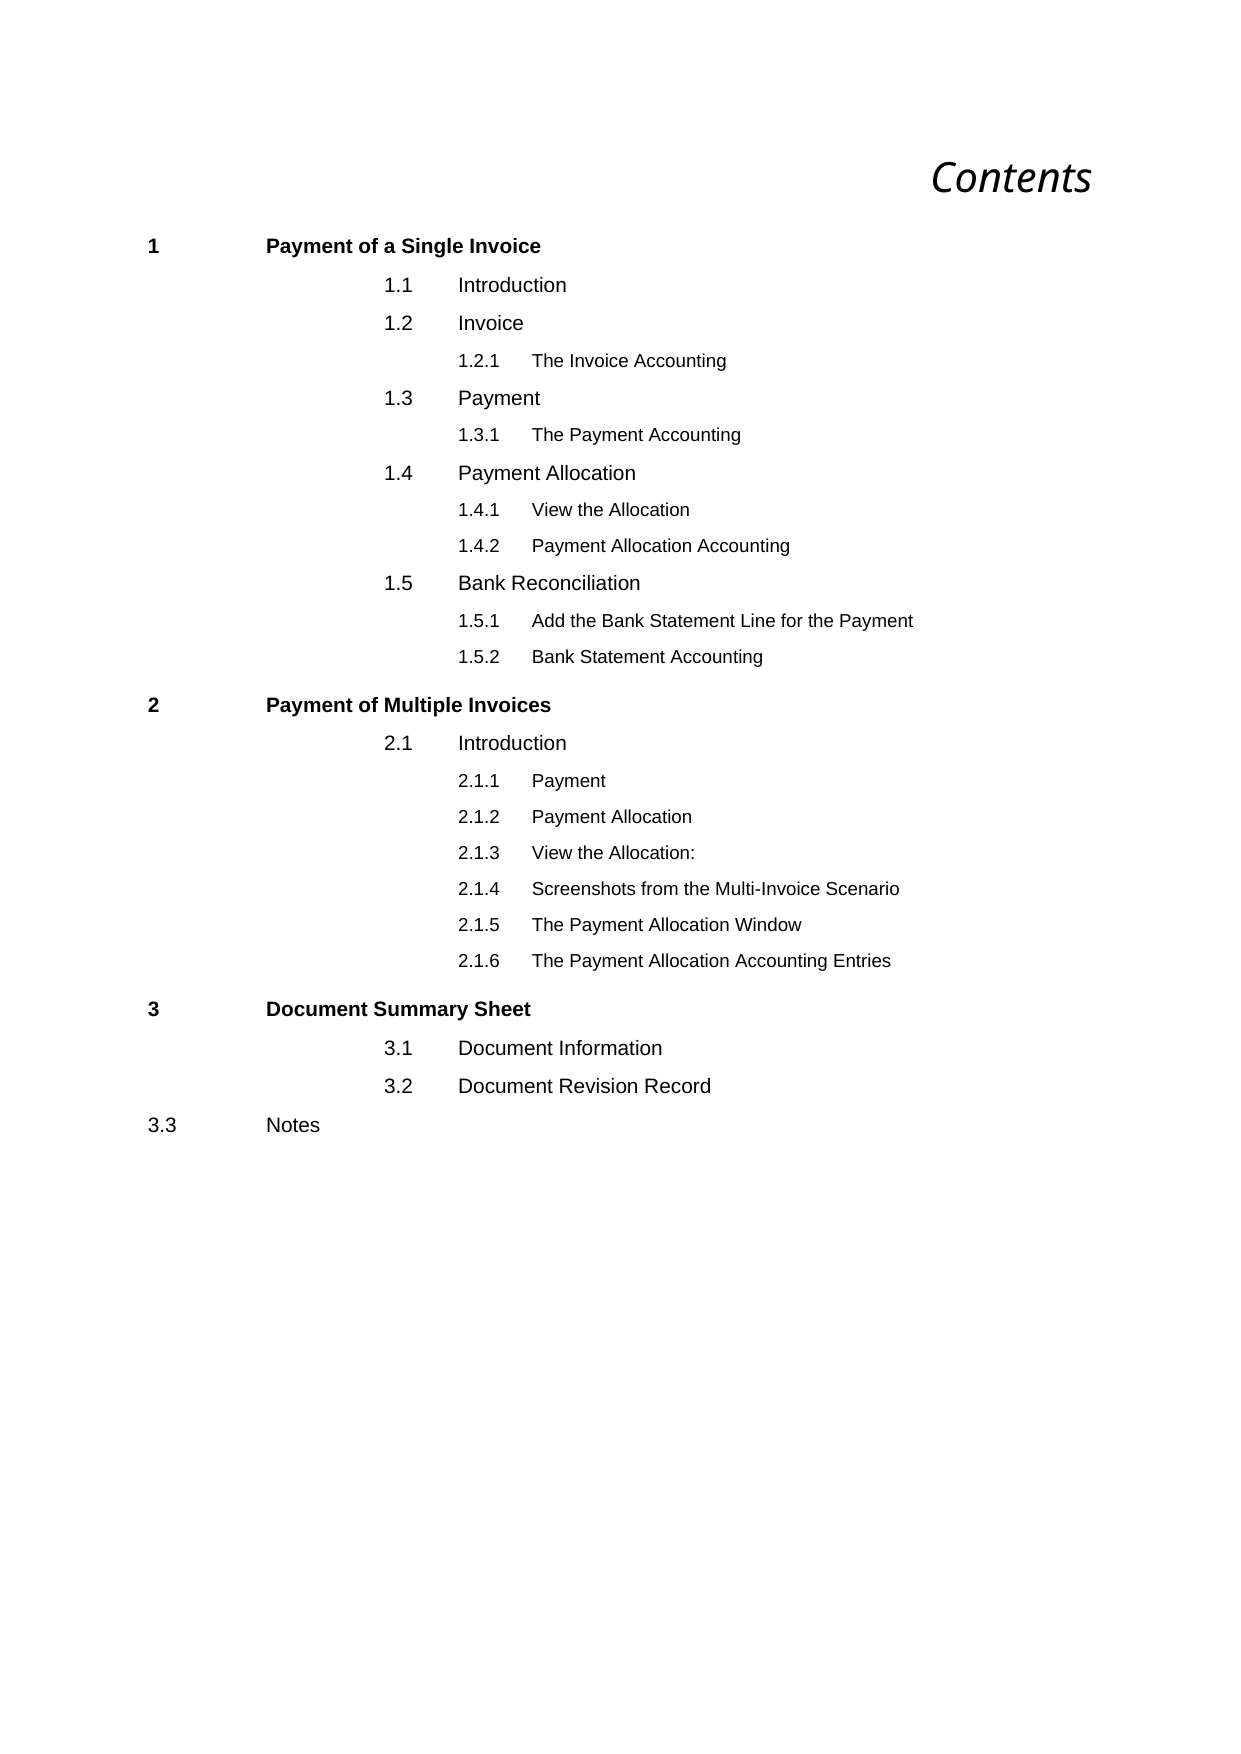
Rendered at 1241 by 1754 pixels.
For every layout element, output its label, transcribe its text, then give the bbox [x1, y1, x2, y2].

text Contents [266, 148, 1092, 204]
